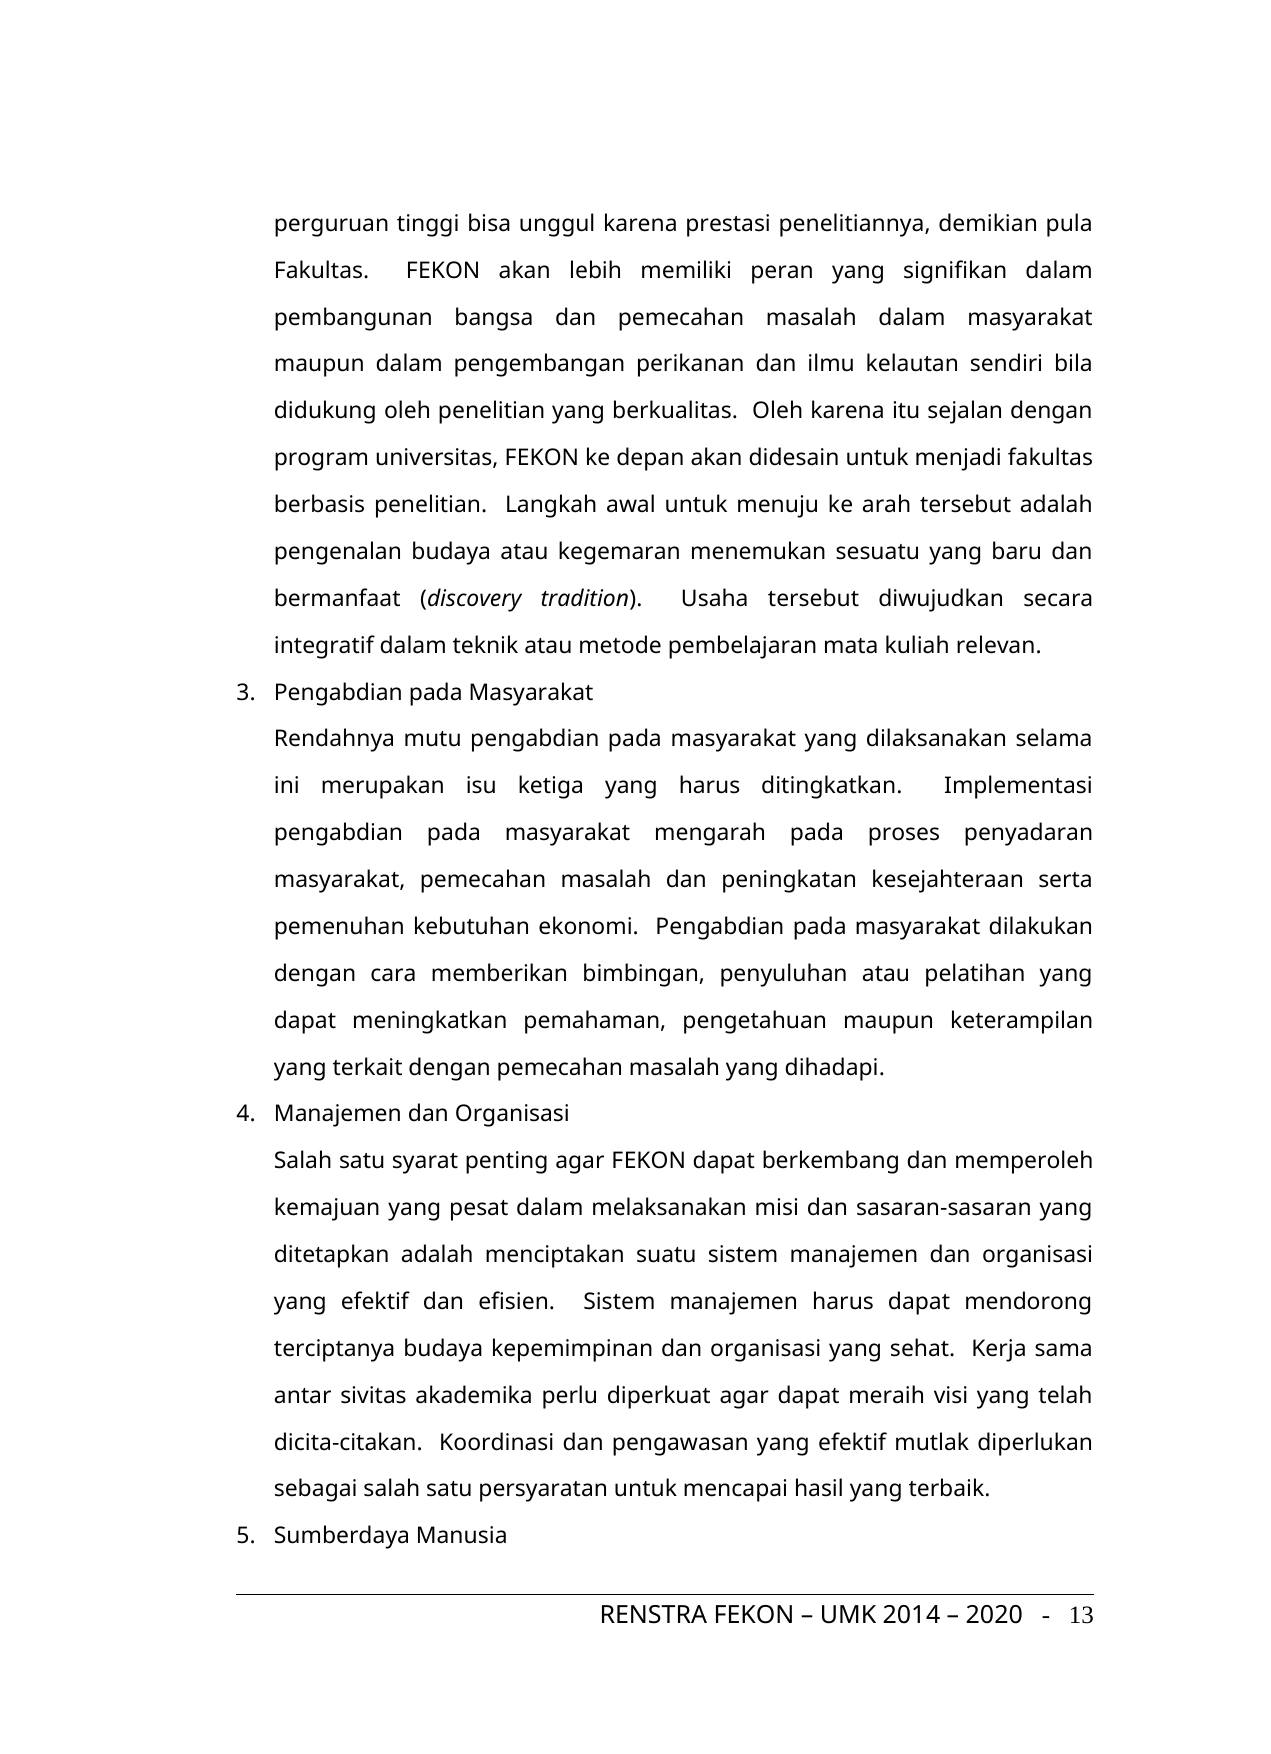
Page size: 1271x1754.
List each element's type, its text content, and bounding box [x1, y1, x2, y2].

list Salah satu syarat penting agar FEKON dapat berkembang dan memperoleh kemajuan yang pesat dalam melaksanakan misi dan sasaran-sasaran yang ditetapkan adalah menciptakan suatu sistem manajemen dan organisasi yang efektif dan efisien. Sistem manajemen harus dapat mendorong terciptanya budaya kepemimpinan dan organisasi yang sehat. Kerja sama antar sivitas akademika perlu diperkuat agar dapat meraih visi yang telah dicita-citakan. Koordinasi dan pengawasan yang efektif mutlak diperlukan sebagai salah satu persyaratan untuk mencapai hasil yang terbaik. [274, 1144, 1094, 1504]
list Rendahnya mutu pengabdian pada masyarakat yang dilaksanakan selama ini merupakan isu ketiga yang harus ditingkatkan. Implementasi pengabdian pada masyarakat mengarah pada proses penyadaran masyarakat, pemecahan masalah dan peningkatan kesejahteraan serta pemenuhan kebutuhan ekonomi. Pengabdian pada masyarakat dilakukan dengan cara memberikan bimbingan, penyuluhan atau pelatihan yang dapat meningkatkan pemahaman, pengetahuan maupun keterampilan yang terkait dengan pemecahan masalah yang dihadapi. [274, 722, 1094, 1082]
list Sumberdaya Manusia [236, 1519, 1094, 1551]
list Pengabdian pada Masyarakat [236, 676, 1094, 707]
list Manajemen dan Organisasi [236, 1097, 1094, 1129]
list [274, 207, 1094, 660]
